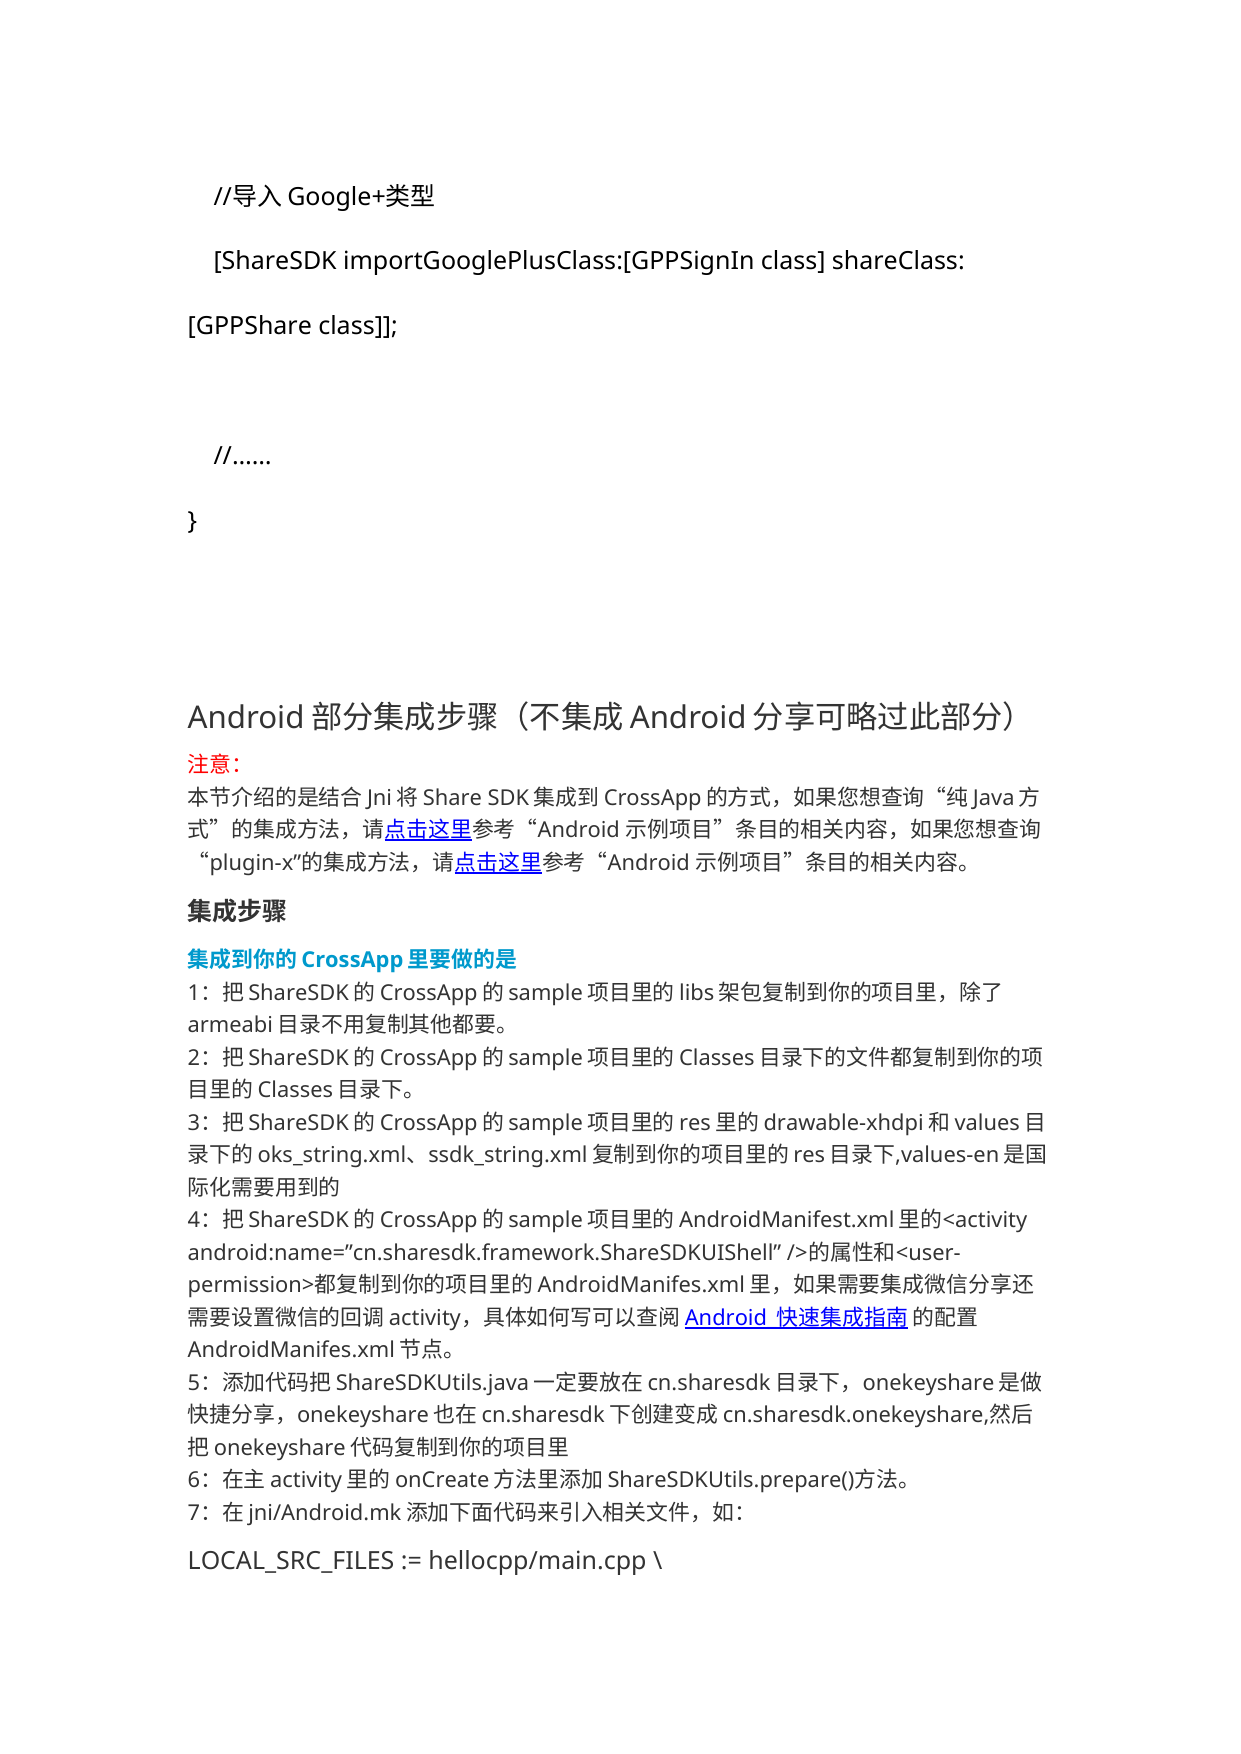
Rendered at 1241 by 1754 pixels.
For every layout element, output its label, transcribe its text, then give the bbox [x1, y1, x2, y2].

text 7：在jni/Android.mk添加下面代码来引入相关文件，如： LOCAL_SRC_FILES := hellocpp/main.cpp \ [187, 1494, 1053, 1592]
subtitle 集成步骤 [187, 877, 1053, 942]
text //导入Google+类型 [187, 162, 1053, 227]
text //…… [187, 422, 1053, 487]
subtitle Android部分集成步骤（不集成Android分享可略过此部分） [187, 682, 1053, 747]
text 集成到你的CrossApp里要做的是 1：把ShareSDK的CrossApp的sample项目里的libs架包复制到你的项目里，除了armeabi目录不用复制其他都要。 2：把ShareSDK的CrossApp的sample项目里的Classes目录下的文件都复制到你的项目里的Classes目录下。 3：把ShareSDK的CrossApp的sample项目里的res里的drawable-xhdpi和values目录下的oks_string.xml、ssdk_string.xml复制到你的项目里的res目录下,values-en是国际化需要用到的 4：把ShareSDK的CrossApp的sample项目里的AndroidManifest.xml里的<activity android:name=”cn.sharesdk.framework.ShareSDKUIShell” />的属性和<user-permission>都复制到你的项目里的AndroidManifes.xml里，如果需要集成微信分享还需要设置微信的回调activity，具体如何写可以查阅 Android_快速集成指南 的配置AndroidManifes.xml节点。 5：添加代码把ShareSDKUtils.java一定要放在cn.sharesdk目录下，onekeyshare是做快捷分享，onekeyshare也在cn.sharesdk下创建变成cn.sharesdk.onekeyshare,然后把onekeyshare代码复制到你的项目里 6：在主activity里的onCreate方法里添加ShareSDKUtils.prepare()方法。 [187, 942, 1053, 1494]
text [ShareSDK importGooglePlusClass:[GPPSignIn class] shareClass:[GPPShare class]]; [187, 227, 1053, 357]
text 注意： 本节介绍的是结合Jni将Share SDK集成到CrossApp的方式，如果您想查询“纯Java方式”的集成方法，请点击这里参考“Android 示例项目”条目的相关内容，如果您想查询“plugin-x”的集成方法，请点击这里参考“Android 示例项目”条目的相关内容。 [187, 747, 1053, 877]
text } [187, 487, 1053, 552]
